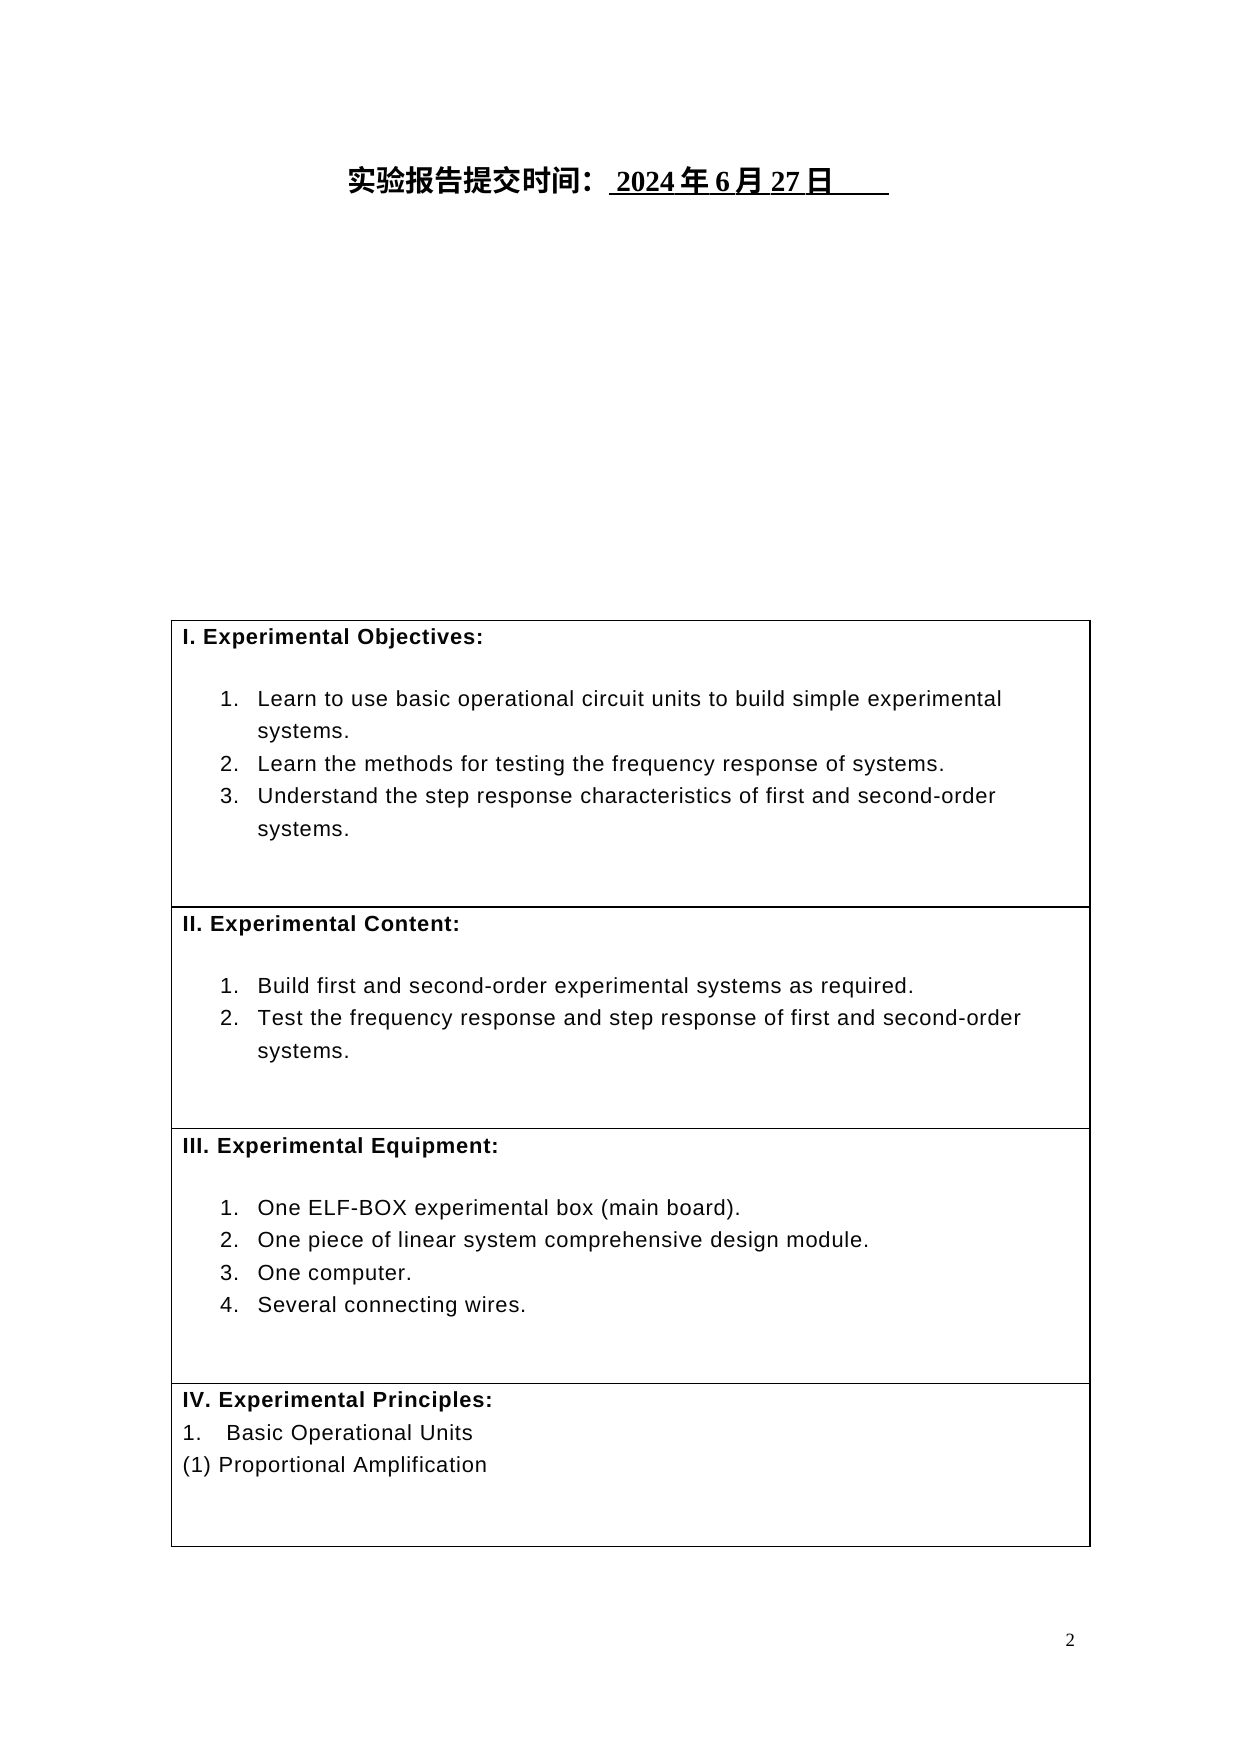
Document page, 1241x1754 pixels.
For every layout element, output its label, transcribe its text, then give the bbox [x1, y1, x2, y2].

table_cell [172, 1384, 1089, 1546]
table_header I. Experimental Objectives: Learn to use basic operational circuit units to build simple experimental systems. Learn the methods for testing the frequency response of systems. Understand the step response characteristics of first and second-order systems. [172, 621, 1089, 906]
text 实验报告提交时间： 2024年6月27日 [253, 146, 1075, 211]
table_cell II. Experimental Content: Build first and second-order experimental systems as required. Test the frequency response and step response of first and second-order systems. [172, 908, 1089, 1128]
table_cell III. Experimental Equipment: One ELF-BOX experimental box (main board). One piece of linear system comprehensive design module. One computer. Several connecting wires. [172, 1129, 1089, 1383]
